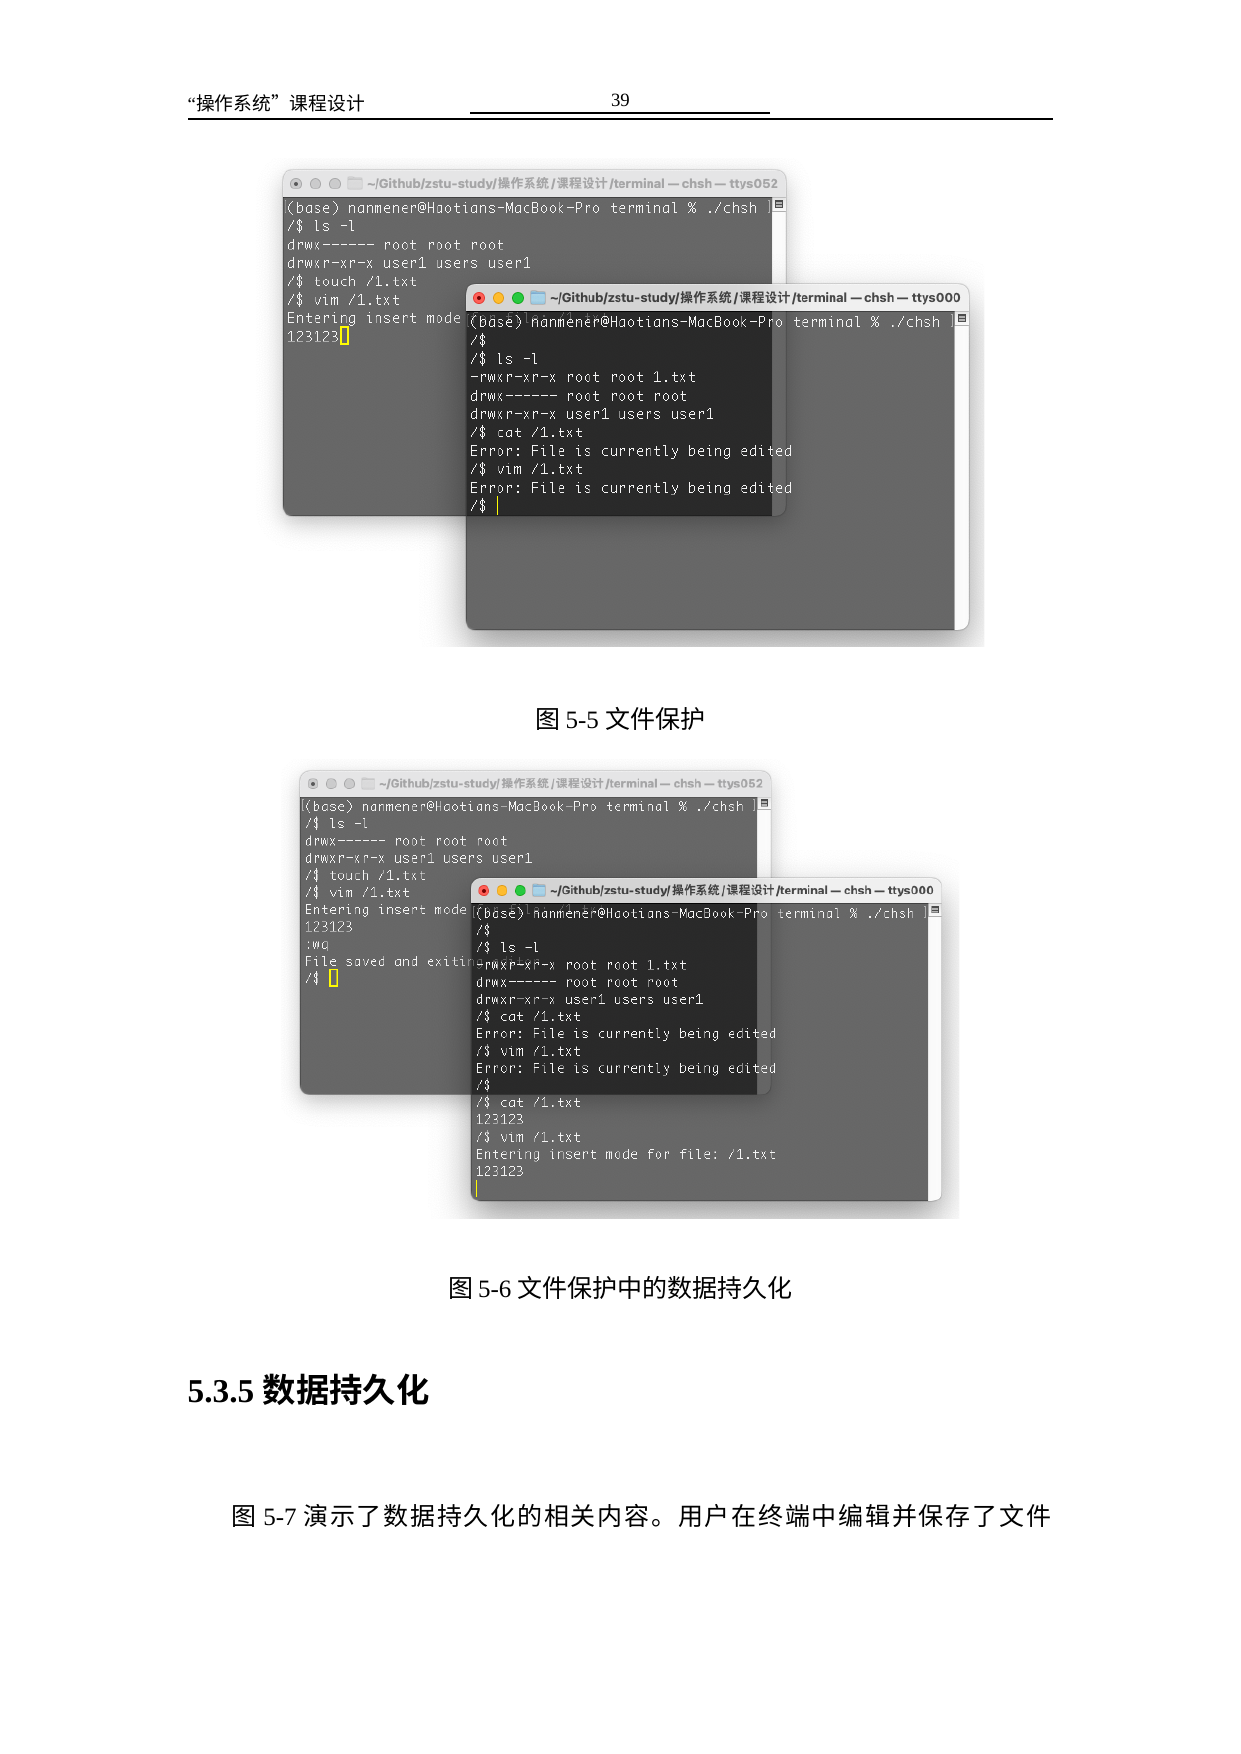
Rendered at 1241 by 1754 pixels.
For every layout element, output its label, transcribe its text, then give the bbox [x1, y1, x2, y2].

text 图5-6 文件保护中的数据持久化 [187, 1254, 1053, 1319]
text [187, 1482, 1053, 1547]
picture [255, 158, 985, 647]
subtitle 5.3.5 数据持久化 [187, 1356, 1053, 1421]
text 图5-5 文件保护 [187, 686, 1053, 751]
picture [280, 759, 960, 1219]
